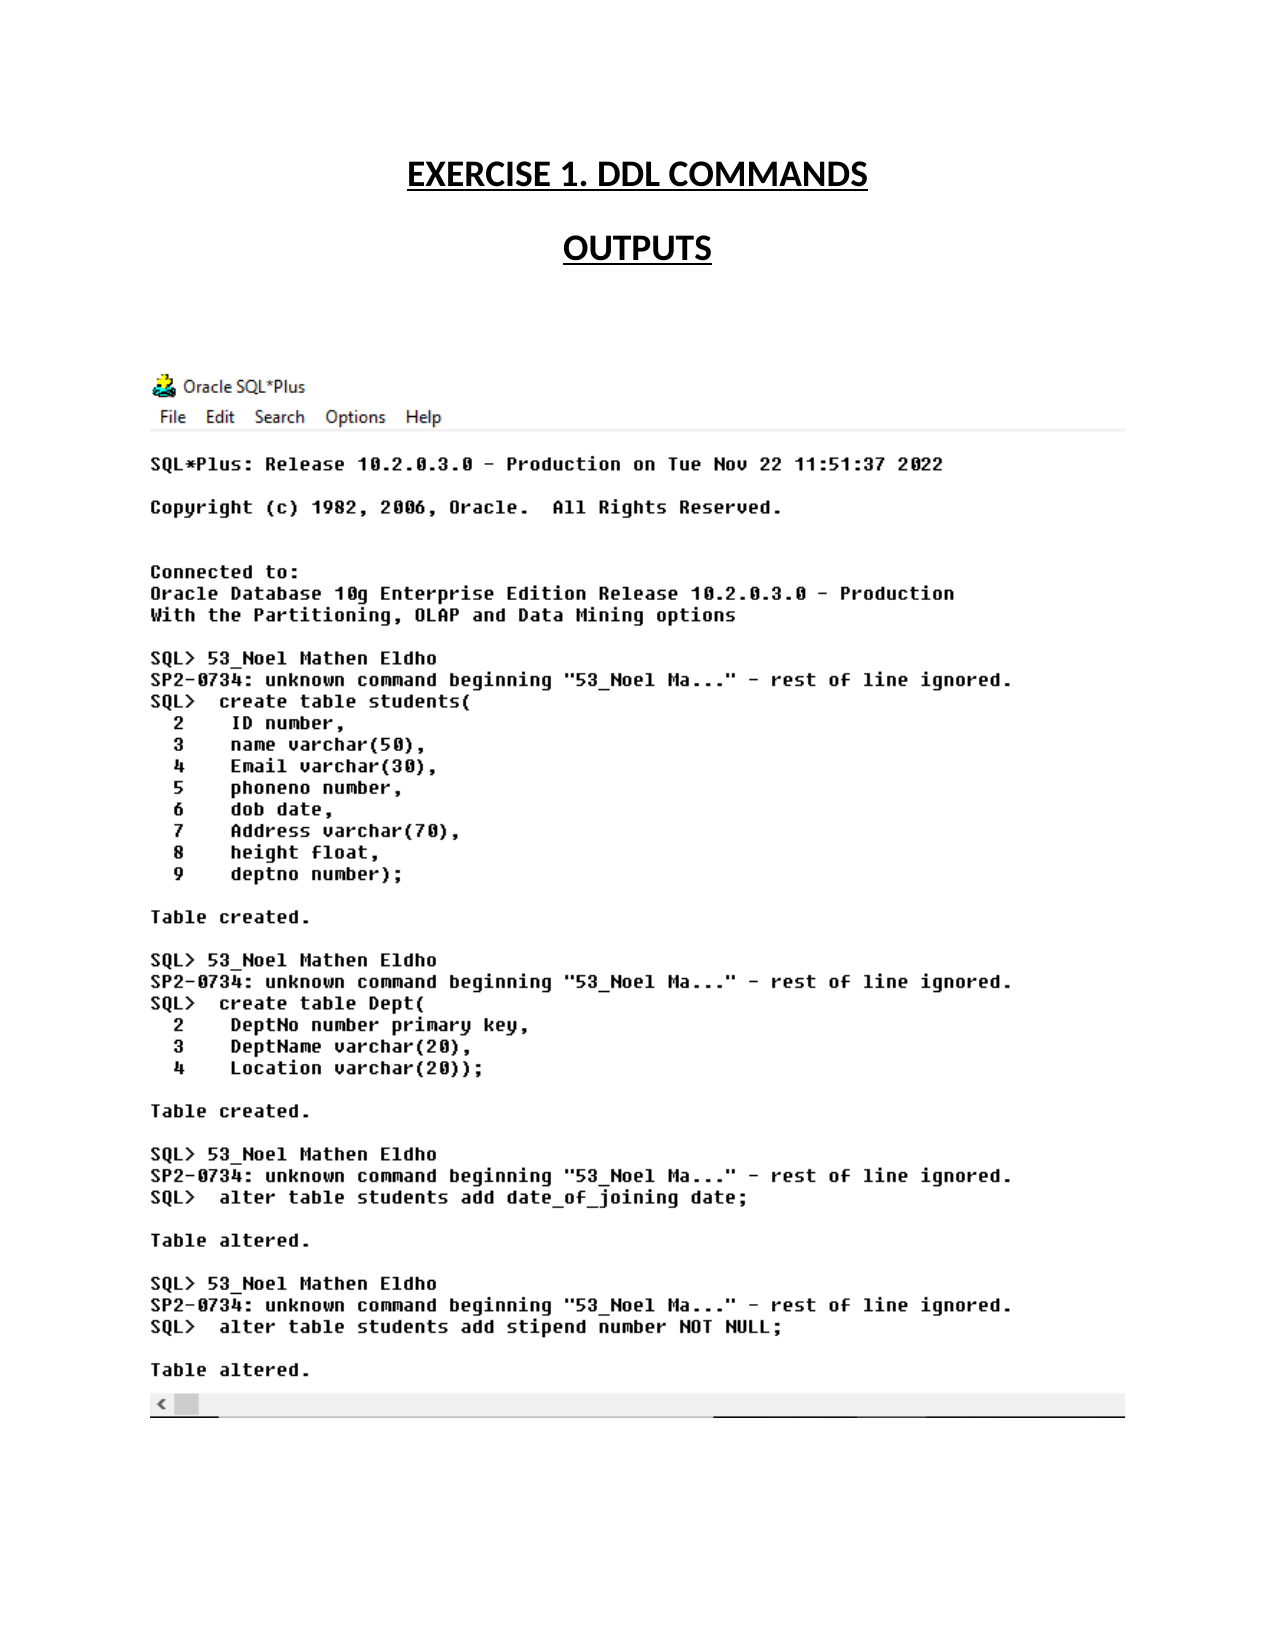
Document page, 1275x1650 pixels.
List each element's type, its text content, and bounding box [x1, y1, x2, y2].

text EXERCISE 1. DDL COMMANDS [150, 150, 1125, 196]
picture [150, 370, 1125, 1418]
text OUTPUTS [150, 223, 1125, 269]
